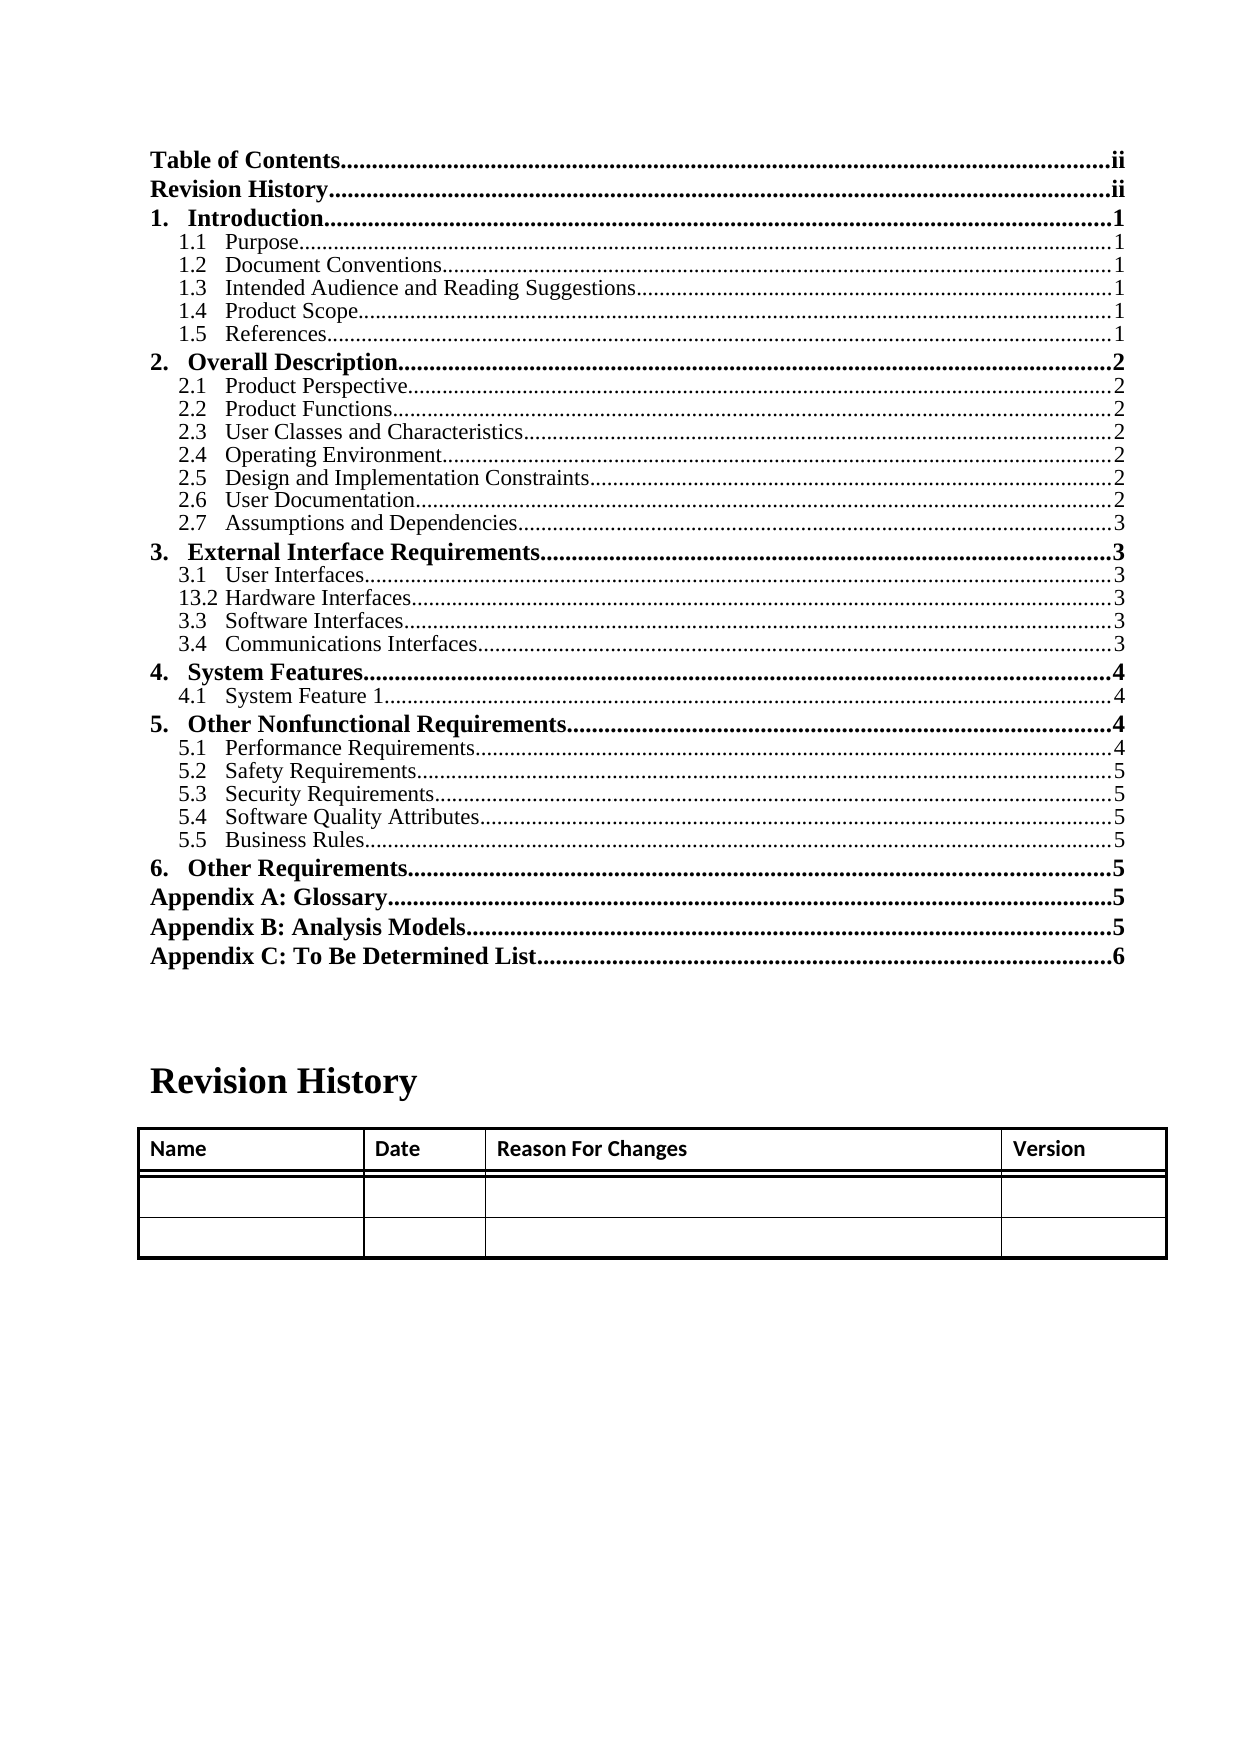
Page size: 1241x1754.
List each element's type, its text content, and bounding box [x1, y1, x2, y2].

text Appendix C: To Be Determined List 6 [150, 946, 1090, 969]
text Table of Contents ii [150, 150, 1090, 173]
text 5.5 Business Rules 5 [178, 829, 1090, 852]
text Revision History ii [150, 179, 1090, 202]
text 3.4 Communications Interfaces 3 [178, 633, 1090, 656]
text 2. Overall Description 2 [150, 352, 1090, 375]
table_cell [365, 1218, 485, 1256]
text 2.2 Product Functions 2 [178, 398, 1090, 421]
table_header Reason For Changes [486, 1130, 1001, 1169]
text 13.2 Hardware Interfaces 3 [178, 587, 1090, 610]
table_cell [140, 1218, 363, 1256]
table_cell [1002, 1218, 1165, 1256]
text 2.6 User Documentation 2 [178, 489, 1090, 512]
text 5.3 Security Requirements 5 [178, 783, 1090, 806]
table_cell [486, 1178, 1001, 1216]
text 3.1 User Interfaces 3 [178, 564, 1090, 587]
text 5. Other Nonfunctional Requirements 4 [150, 714, 1090, 737]
text Appendix A: Glossary 5 [150, 887, 1090, 910]
table_cell [1002, 1178, 1165, 1216]
text 1.4 Product Scope 1 [178, 300, 1090, 323]
table_cell [140, 1178, 363, 1216]
text 2.5 Design and Implementation Constraints 2 [178, 467, 1090, 489]
text 5.4 Software Quality Attributes 5 [178, 806, 1090, 829]
text 1.1 Purpose 1 [178, 231, 1090, 254]
table_header Name [140, 1130, 363, 1169]
table_cell [365, 1178, 485, 1216]
text 2.7 Assumptions and Dependencies 3 [178, 512, 1090, 535]
table_header Version [1002, 1130, 1165, 1169]
text 4.1 System Feature 1 4 [178, 685, 1090, 708]
text 4. System Features 4 [150, 662, 1090, 685]
text Revision History [150, 1059, 1090, 1102]
text 2.3 User Classes and Characteristics 2 [178, 421, 1090, 444]
text 1.2 Document Conventions 1 [178, 254, 1090, 277]
text 3. External Interface Requirements 3 [150, 542, 1090, 564]
text Appendix B: Analysis Models 5 [150, 917, 1090, 939]
text 2.1 Product Perspective 2 [178, 375, 1090, 398]
text 3.3 Software Interfaces 3 [178, 610, 1090, 633]
table_cell [486, 1218, 1001, 1256]
text 5.2 Safety Requirements 5 [178, 760, 1090, 783]
text 6. Other Requirements 5 [150, 858, 1090, 881]
text 1. Introduction 1 [150, 208, 1090, 231]
table_header Date [365, 1130, 485, 1169]
text 1.3 Intended Audience and Reading Suggestions 1 [178, 277, 1090, 300]
text 1.5 References 1 [178, 323, 1090, 346]
text 5.1 Performance Requirements 4 [178, 737, 1090, 760]
text 2.4 Operating Environment 2 [178, 444, 1090, 467]
